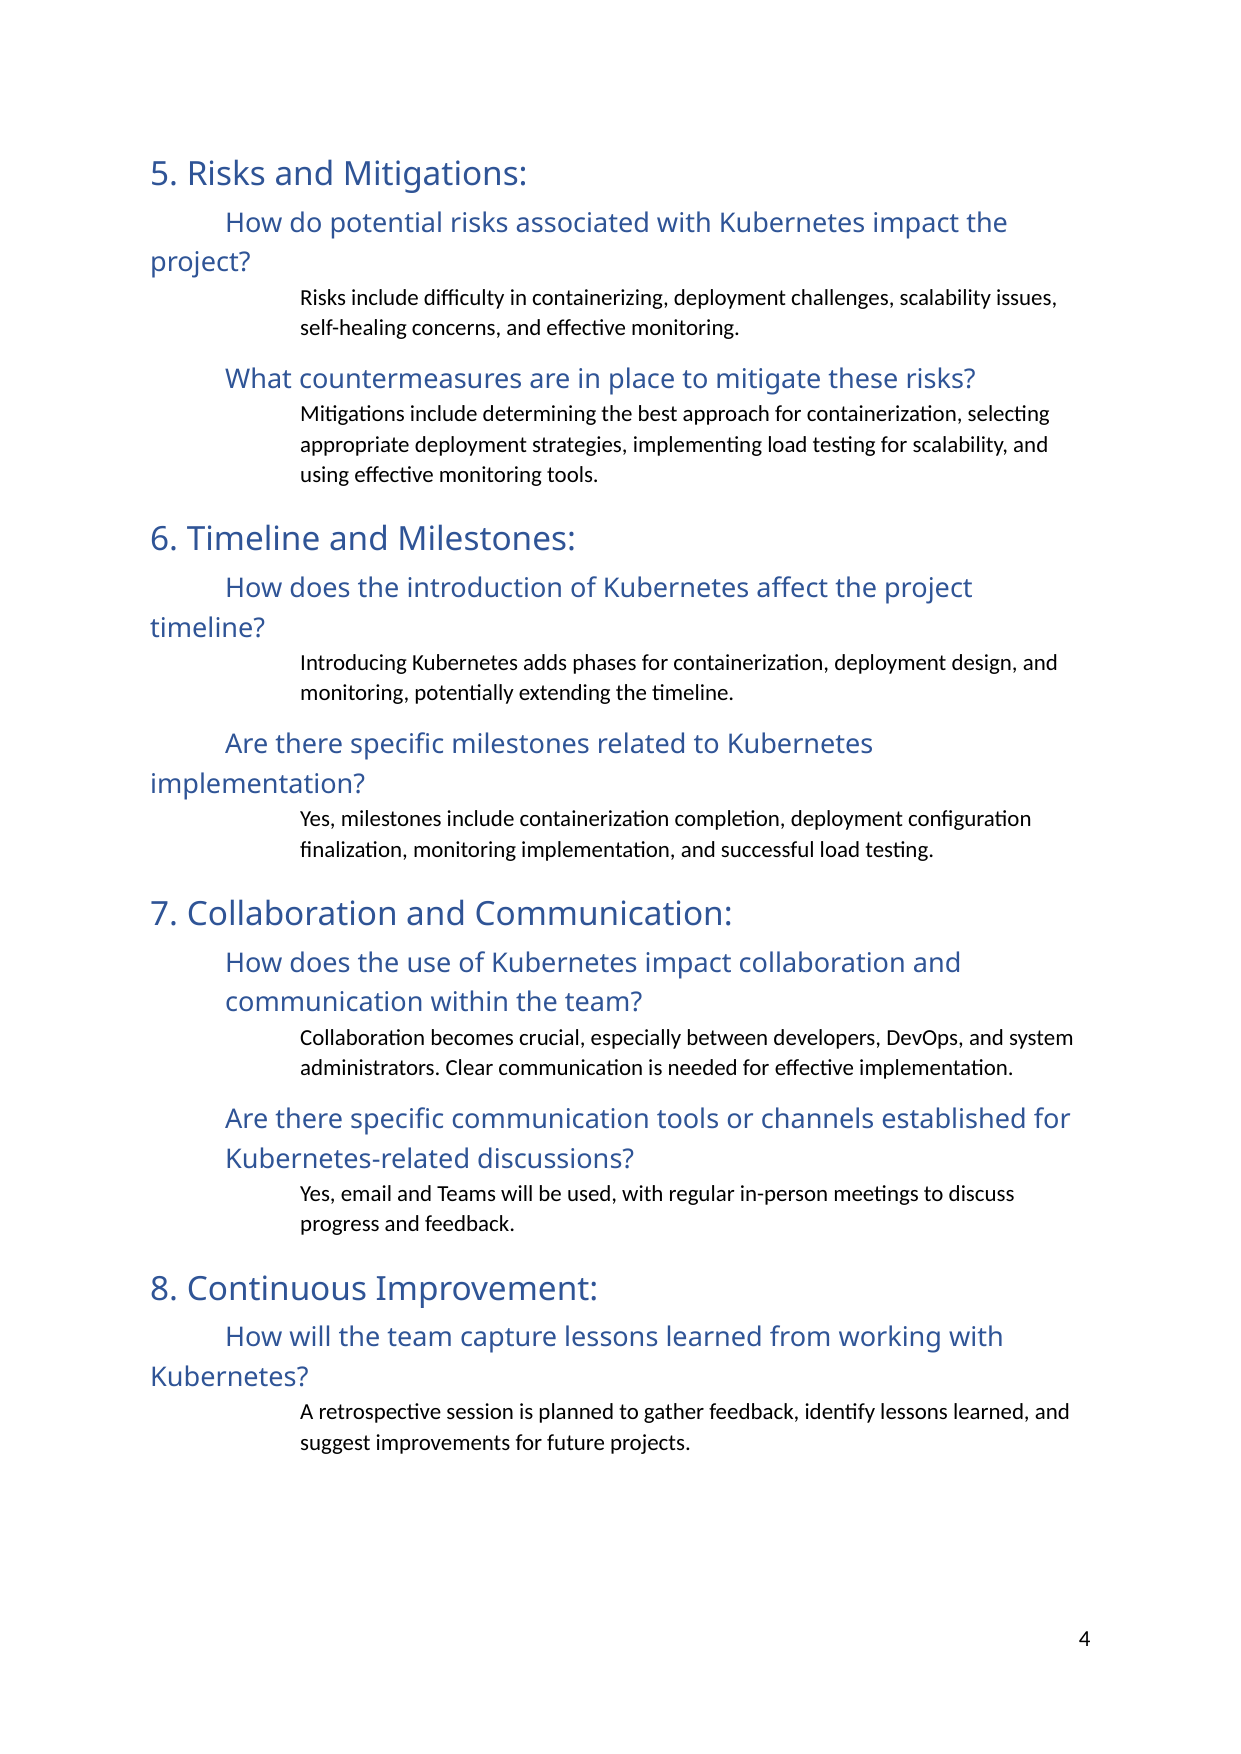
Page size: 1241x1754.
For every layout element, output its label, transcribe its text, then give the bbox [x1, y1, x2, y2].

subtitle How does the introduction of Kubernetes affect the project timeline? [150, 568, 1090, 645]
text Risks include difficulty in containerizing, deployment challenges, scalability issues, self-healing concerns, and effective monitoring. [300, 283, 1090, 341]
subtitle How does the use of Kubernetes impact collaboration and communication within the team? [225, 943, 1090, 1020]
subtitle 7. Collaboration and Communication: [150, 890, 1090, 935]
subtitle How do potential risks associated with Kubernetes impact the project? [150, 203, 1090, 280]
subtitle How will the team capture lessons learned from working with Kubernetes? [150, 1318, 1090, 1394]
text Mitigations include determining the best approach for containerization, selecting appropriate deployment strategies, implementing load testing for scalability, and using effective monitoring tools. [300, 399, 1090, 488]
subtitle 6. Timeline and Milestones: [150, 515, 1090, 561]
text Yes, milestones include containerization completion, deployment configuration finalization, monitoring implementation, and successful load testing. [300, 804, 1090, 863]
subtitle Are there specific milestones related to Kubernetes implementation? [150, 725, 1090, 802]
text Collaboration becomes crucial, especially between developers, DevOps, and system administrators. Clear communication is needed for effective implementation. [300, 1023, 1090, 1081]
text A retrospective session is planned to gather feedback, identify lessons learned, and suggest improvements for future projects. [300, 1397, 1090, 1456]
text Yes, email and Teams will be used, with regular in-person meetings to discuss progress and feedback. [300, 1179, 1090, 1238]
subtitle 5. Risks and Mitigations: [150, 150, 1090, 195]
subtitle 8. Continuous Improvement: [150, 1265, 1090, 1310]
subtitle What countermeasures are in place to mitigate these risks? [150, 360, 1090, 397]
text Introducing Kubernetes adds phases for containerization, deployment design, and monitoring, potentially extending the timeline. [300, 648, 1090, 706]
subtitle Are there specific communication tools or channels established for Kubernetes-related discussions? [225, 1100, 1090, 1176]
